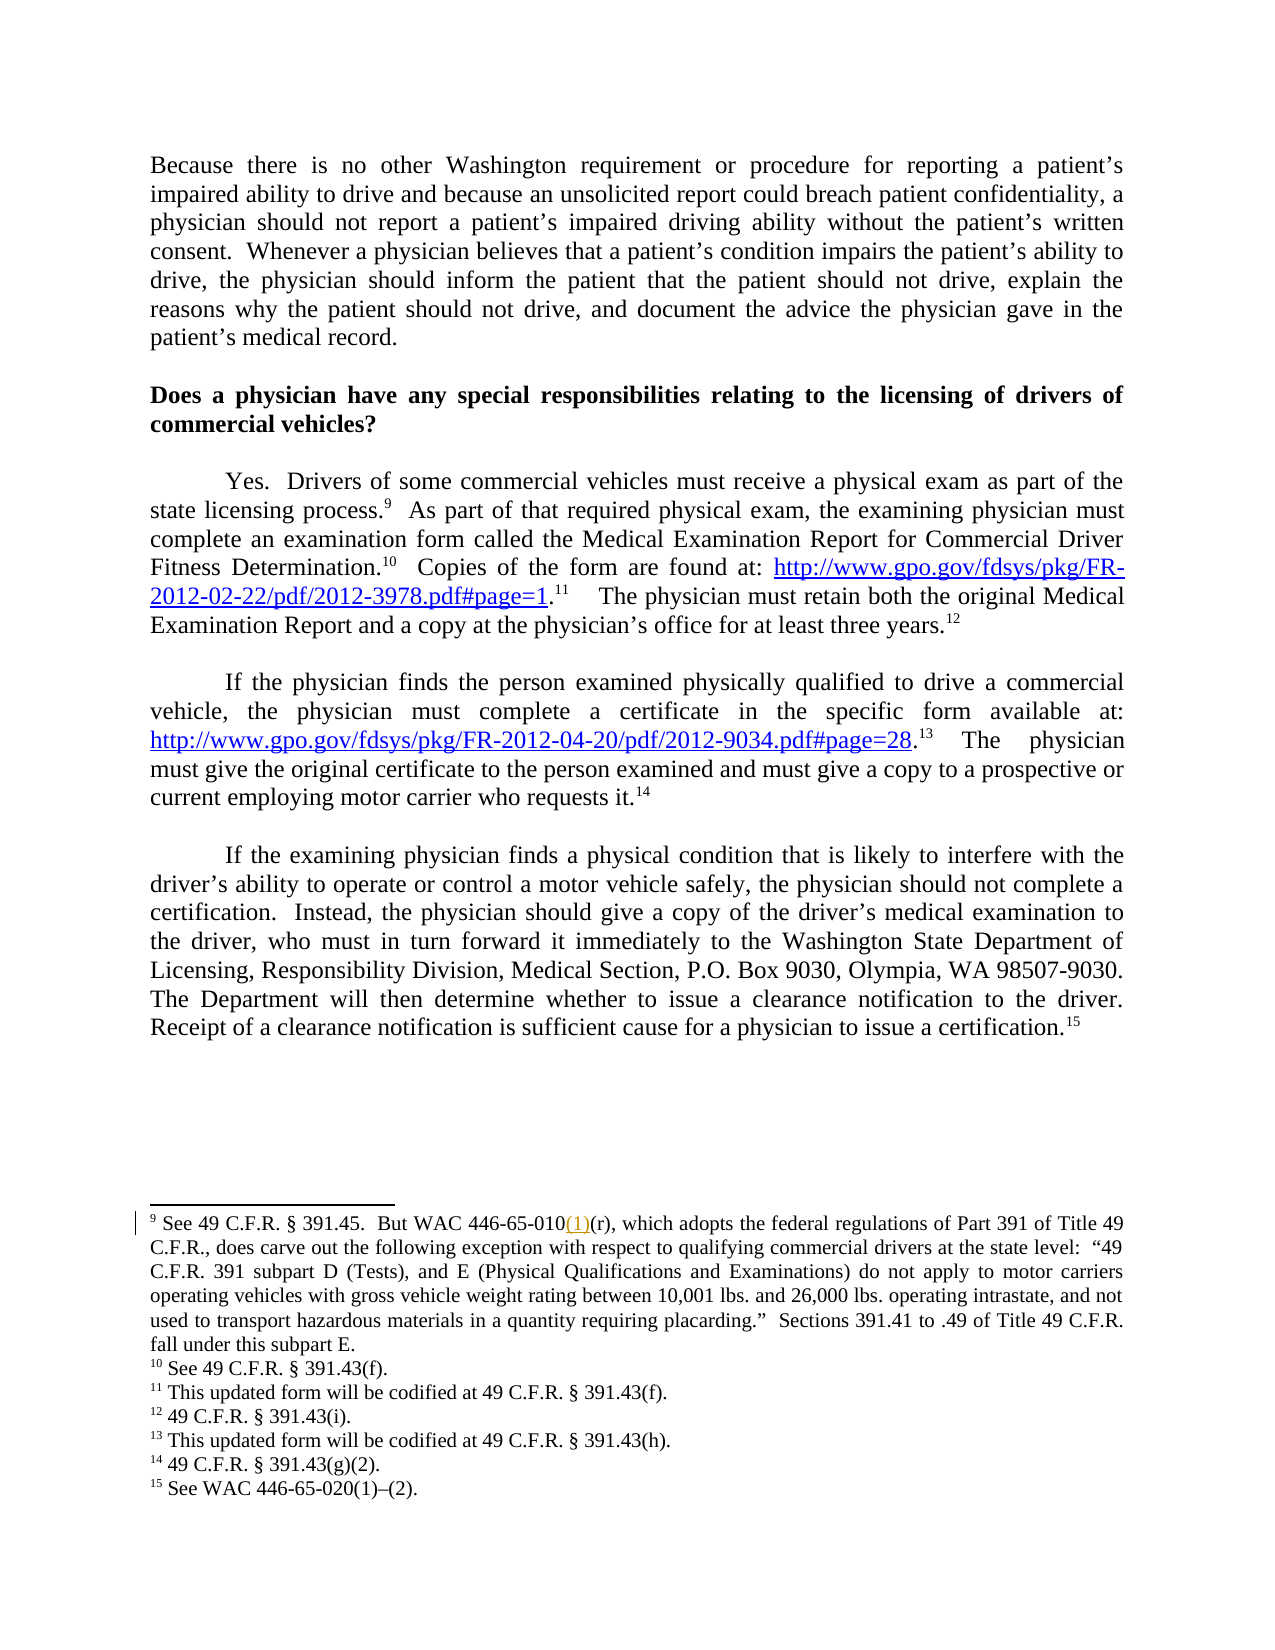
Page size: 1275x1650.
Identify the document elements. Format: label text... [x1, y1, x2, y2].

text If the examining physician finds a physical condition that is likely to interfere with the driver’s ability to operate or control a motor vehicle safely, the physician should not complete a certification. Instead, the physician should give a copy of the driver’s medical examination to the driver, who must in turn forward it immediately to the Washington State Department of Licensing, Responsibility Division, Medical Section, P.O. Box 9030, Olympia, WA 98507-9030. The Department will then determine whether to issue a clearance notification to the driver. Receipt of a clearance notification is sufficient cause for a physician to issue a certification. [150, 840, 1125, 1041]
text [150, 150, 1125, 351]
text Yes. Drivers of some commercial vehicles must receive a physical exam as part of the state licensing process. As part of that required physical exam, the examining physician must complete an examination form called the Medical Examination Report for Commercial Driver Fitness Determination. Copies of the form are found at: http://www.gpo.gov/fdsys/pkg/FR-2012-02-22/pdf/2012-3978.pdf#page=1. The physician must retain both the original Medical Examination Report and a copy at the physician’s office for at least three years. [150, 466, 1125, 639]
text If the physician finds the person examined physically qualified to drive a commercial vehicle, the physician must complete a certificate in the specific form available at: http://www.gpo.gov/fdsys/pkg/FR-2012-04-20/pdf/2012-9034.pdf#page=28. The physician must give the original certificate to the person examined and must give a copy to a prospective or current employing motor carrier who requests it. [150, 667, 1125, 811]
subtitle Does a physician have any special responsibilities relating to the licensing of drivers of commercial vehicles? [150, 380, 1125, 437]
